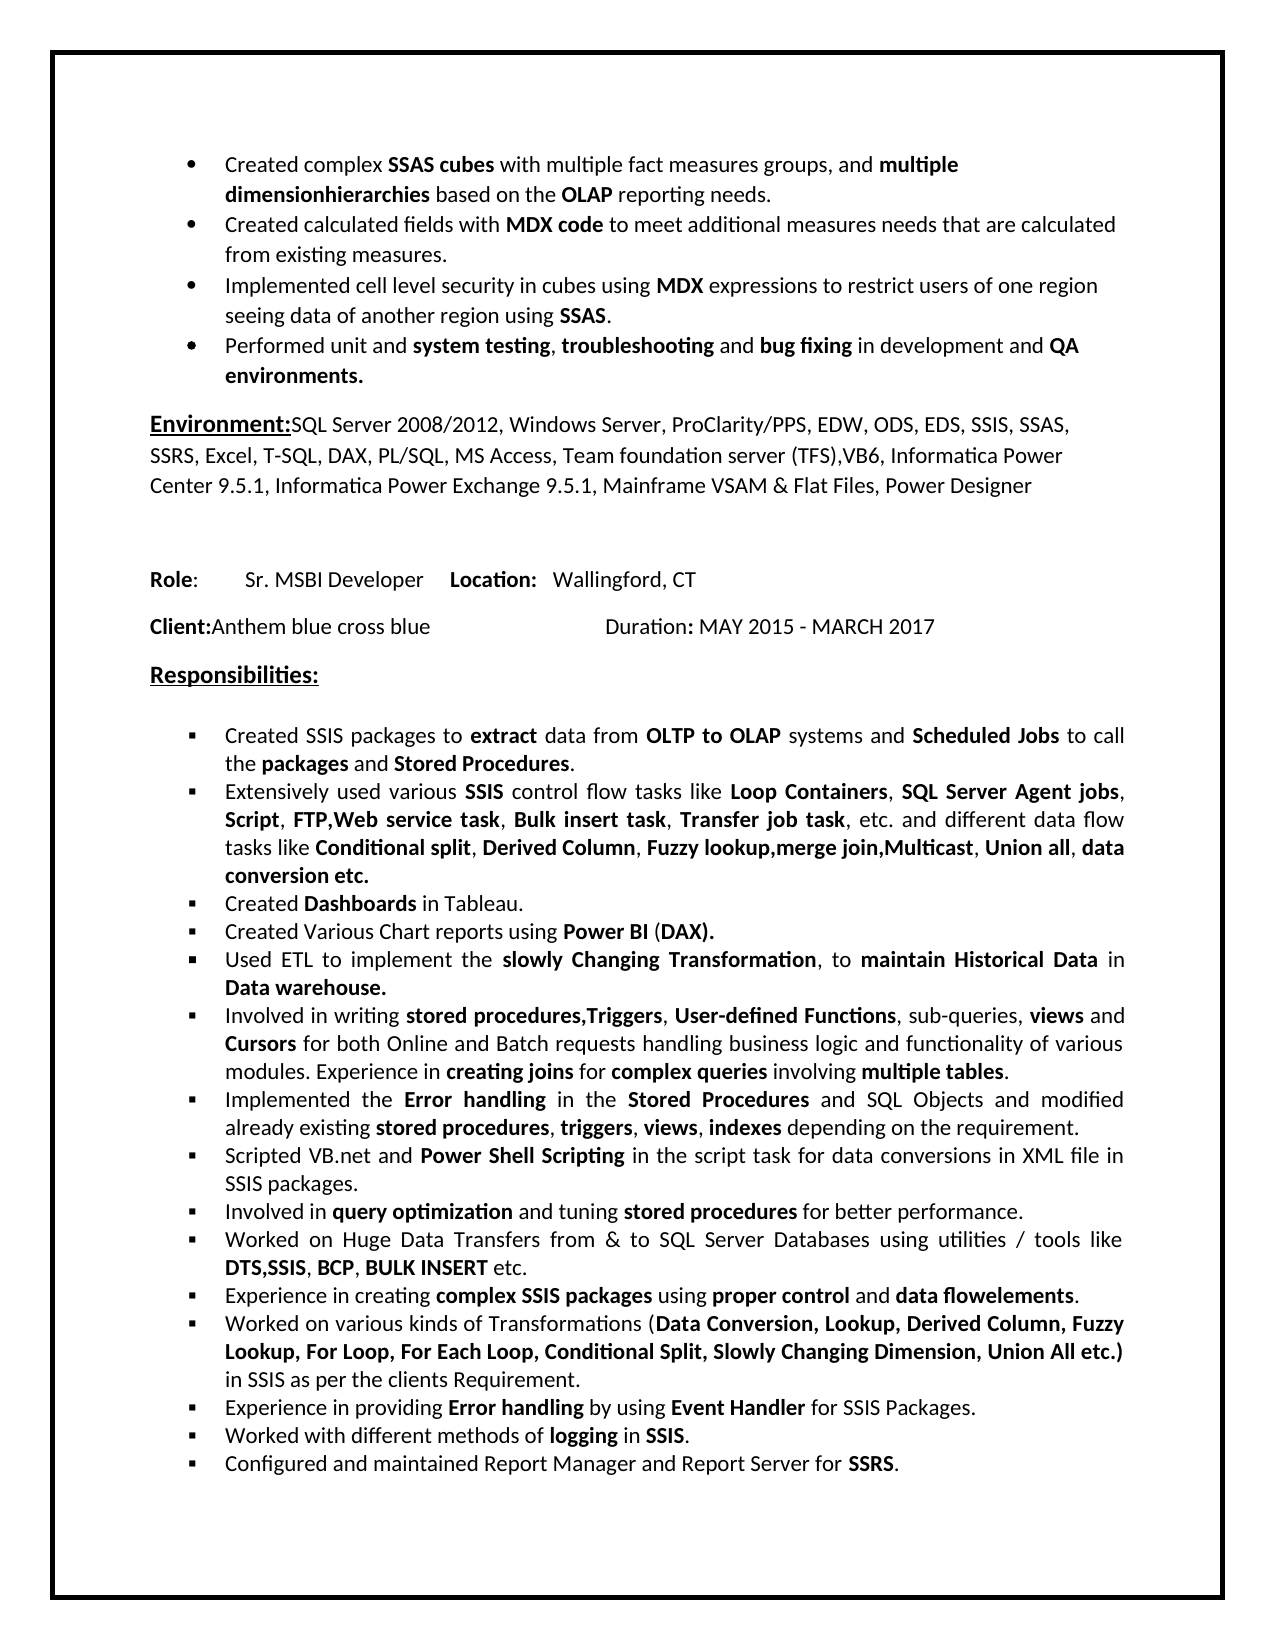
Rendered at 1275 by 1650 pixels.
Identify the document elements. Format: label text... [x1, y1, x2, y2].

list Configured and maintained Report Manager and Report Server for SSRS. [187, 1449, 1125, 1477]
list Experience in providing Error handling by using Event Handler for SSIS Packages. [187, 1393, 1125, 1421]
list Performed unit and system testing, troubleshooting and bug fixing in development and QA environments. [187, 331, 1125, 389]
text Environment:SQL Server 2008/2012, Windows Server, ProClarity/PPS, EDW, ODS, EDS, SSIS, SSAS, SSRS, Excel, T-SQL, DAX, PL/SQL, MS Access, Team foundation server (TFS),VB6, Informatica Power Center 9.5.1, Informatica Power Exchange 9.5.1, Mainframe VSAM & Flat Files, Power Designer [150, 408, 1125, 499]
list Used ETL to implement the slowly Changing Transformation, to maintain Historical Data in Data warehouse. [187, 945, 1125, 1001]
list Experience in creating complex SSIS packages using proper control and data flowelements. [187, 1281, 1125, 1309]
list Worked on various kinds of Transformations (Data Conversion, Lookup, Derived Column, Fuzzy Lookup, For Loop, For Each Loop, Conditional Split, Slowly Changing Dimension, Union All etc.) in SSIS as per the clients Requirement. [187, 1309, 1125, 1393]
list Created complex SSAS cubes with multiple fact measures groups, and multiple dimensionhierarchies based on the OLAP reporting needs. [187, 150, 1125, 208]
text Client:Anthem blue cross blue Duration: MAY 2015 - MARCH 2017 [150, 612, 1125, 640]
list Involved in query optimization and tuning stored procedures for better performance. [187, 1197, 1125, 1225]
list Worked with different methods of logging in SSIS. [187, 1421, 1125, 1449]
text Responsibilities: [150, 659, 1125, 689]
text Role: Sr. MSBI Developer Location: Wallingford, CT [150, 565, 1125, 593]
list Created calculated fields with MDX code to meet additional measures needs that are calculated from existing measures. [187, 210, 1125, 269]
list Involved in writing stored procedures,Triggers, User-defined Functions, sub-queries, views and Cursors for both Online and Batch requests handling business logic and functionality of various modules. Experience in creating joins for complex queries involving multiple tables. [187, 1001, 1125, 1085]
list Created SSIS packages to extract data from OLTP to OLAP systems and Scheduled Jobs to call the packages and Stored Procedures. [187, 721, 1125, 777]
list Scripted VB.net and Power Shell Scripting in the script task for data conversions in XML file in SSIS packages. [187, 1141, 1125, 1197]
list Created Dashboards in Tableau. [187, 889, 1125, 917]
list Worked on Huge Data Transfers from & to SQL Server Databases using utilities / tools like DTS,SSIS, BCP, BULK INSERT etc. [187, 1225, 1125, 1281]
list Implemented cell level security in cubes using MDX expressions to restrict users of one region seeing data of another region using SSAS. [187, 271, 1125, 329]
list Extensively used various SSIS control flow tasks like Loop Containers, SQL Server Agent jobs, Script, FTP,Web service task, Bulk insert task, Transfer job task, etc. and different data flow tasks like Conditional split, Derived Column, Fuzzy lookup,merge join,Multicast, Union all, data conversion etc. [187, 777, 1125, 889]
list Implemented the Error handling in the Stored Procedures and SQL Objects and modified already existing stored procedures, triggers, views, indexes depending on the requirement. [187, 1085, 1125, 1141]
list Created Various Chart reports using Power BI (DAX). [187, 917, 1125, 945]
